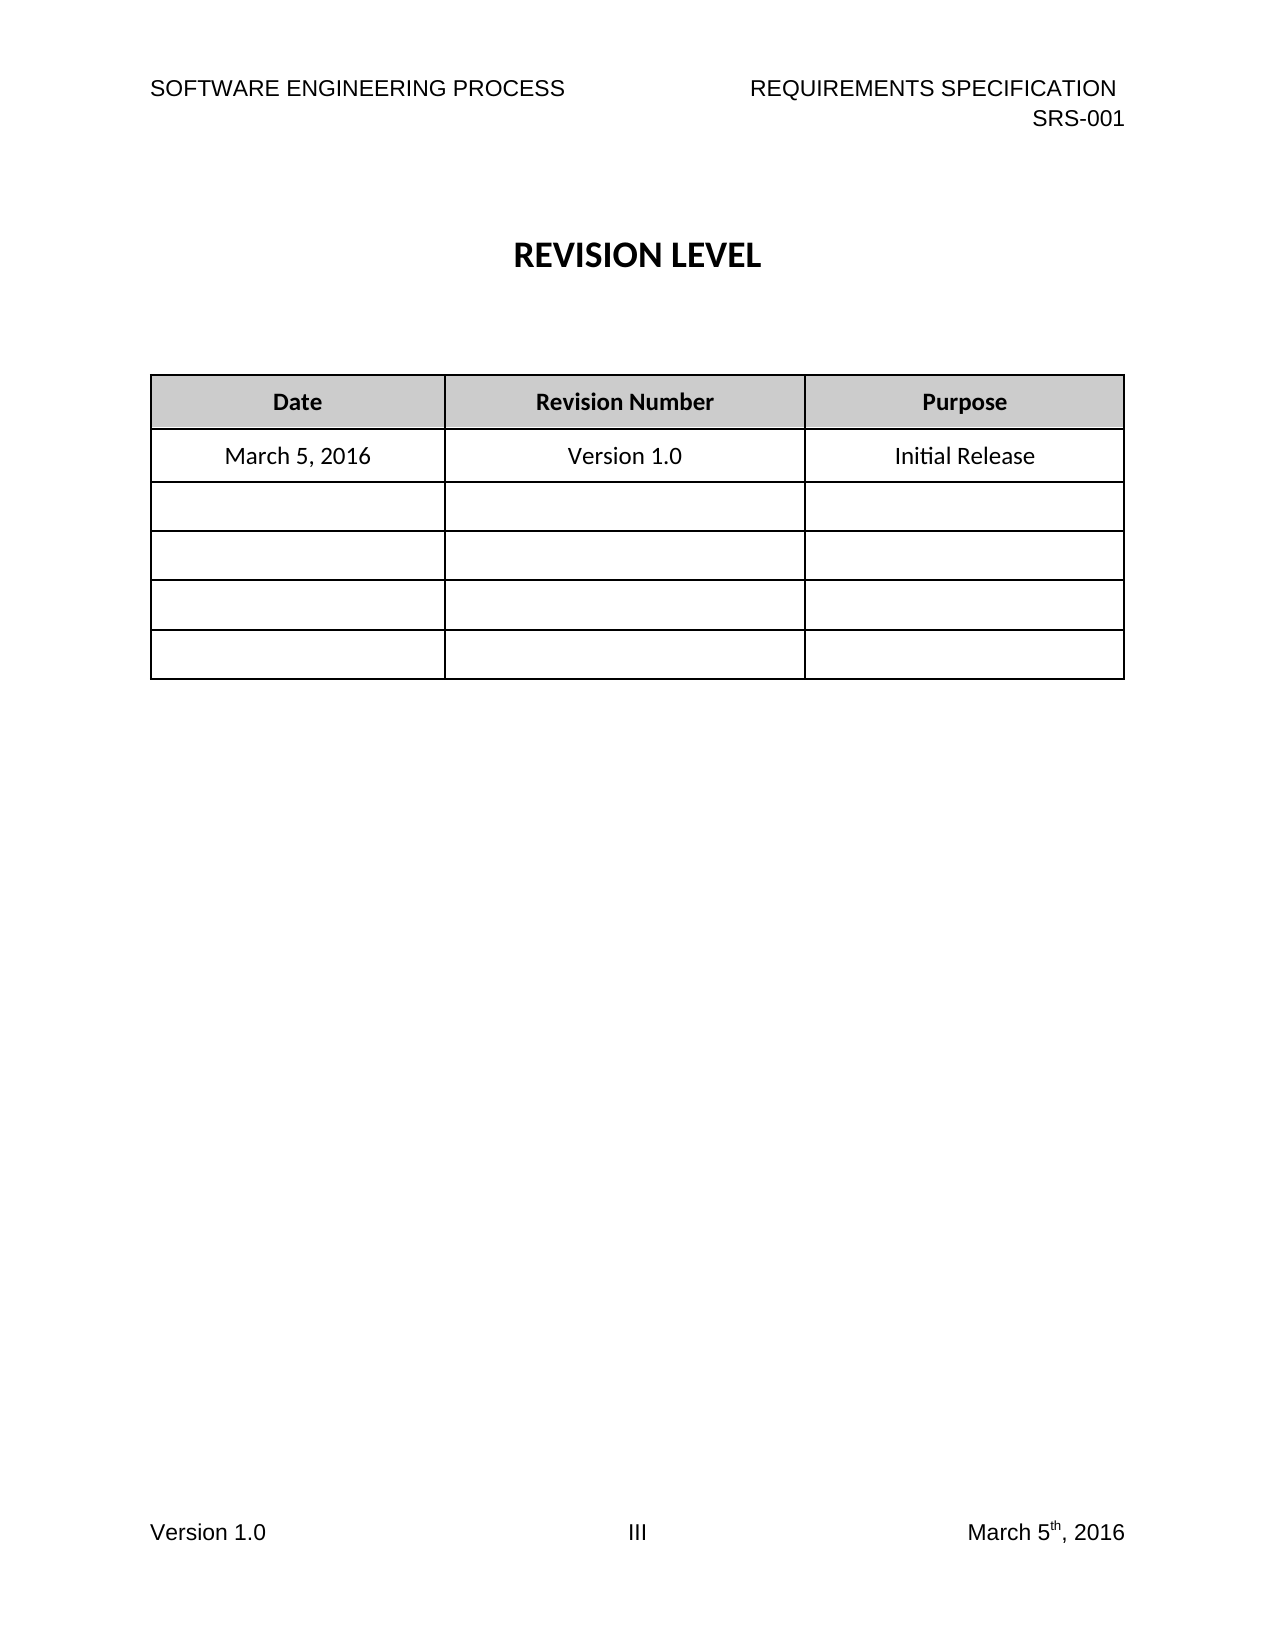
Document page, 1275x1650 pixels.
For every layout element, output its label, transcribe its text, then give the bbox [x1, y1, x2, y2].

table_cell [152, 483, 444, 530]
table_cell [446, 483, 804, 530]
table_cell [806, 532, 1123, 579]
table_cell Version 1.0 [446, 430, 804, 481]
table_cell [806, 483, 1123, 530]
table_cell [152, 581, 444, 629]
text REVISION LEVEL [150, 231, 1125, 276]
table_cell [152, 532, 444, 579]
table_cell [446, 631, 804, 678]
table_cell [446, 581, 804, 629]
table_header Purpose [806, 376, 1123, 427]
table_cell [806, 631, 1123, 678]
table_header Revision Number [446, 376, 804, 427]
table_cell [806, 581, 1123, 629]
table_cell Initial Release [806, 430, 1123, 481]
table_cell [446, 532, 804, 579]
table_cell March 5, 2016 [152, 430, 444, 481]
table_cell [152, 631, 444, 678]
table_header Date [152, 376, 444, 427]
